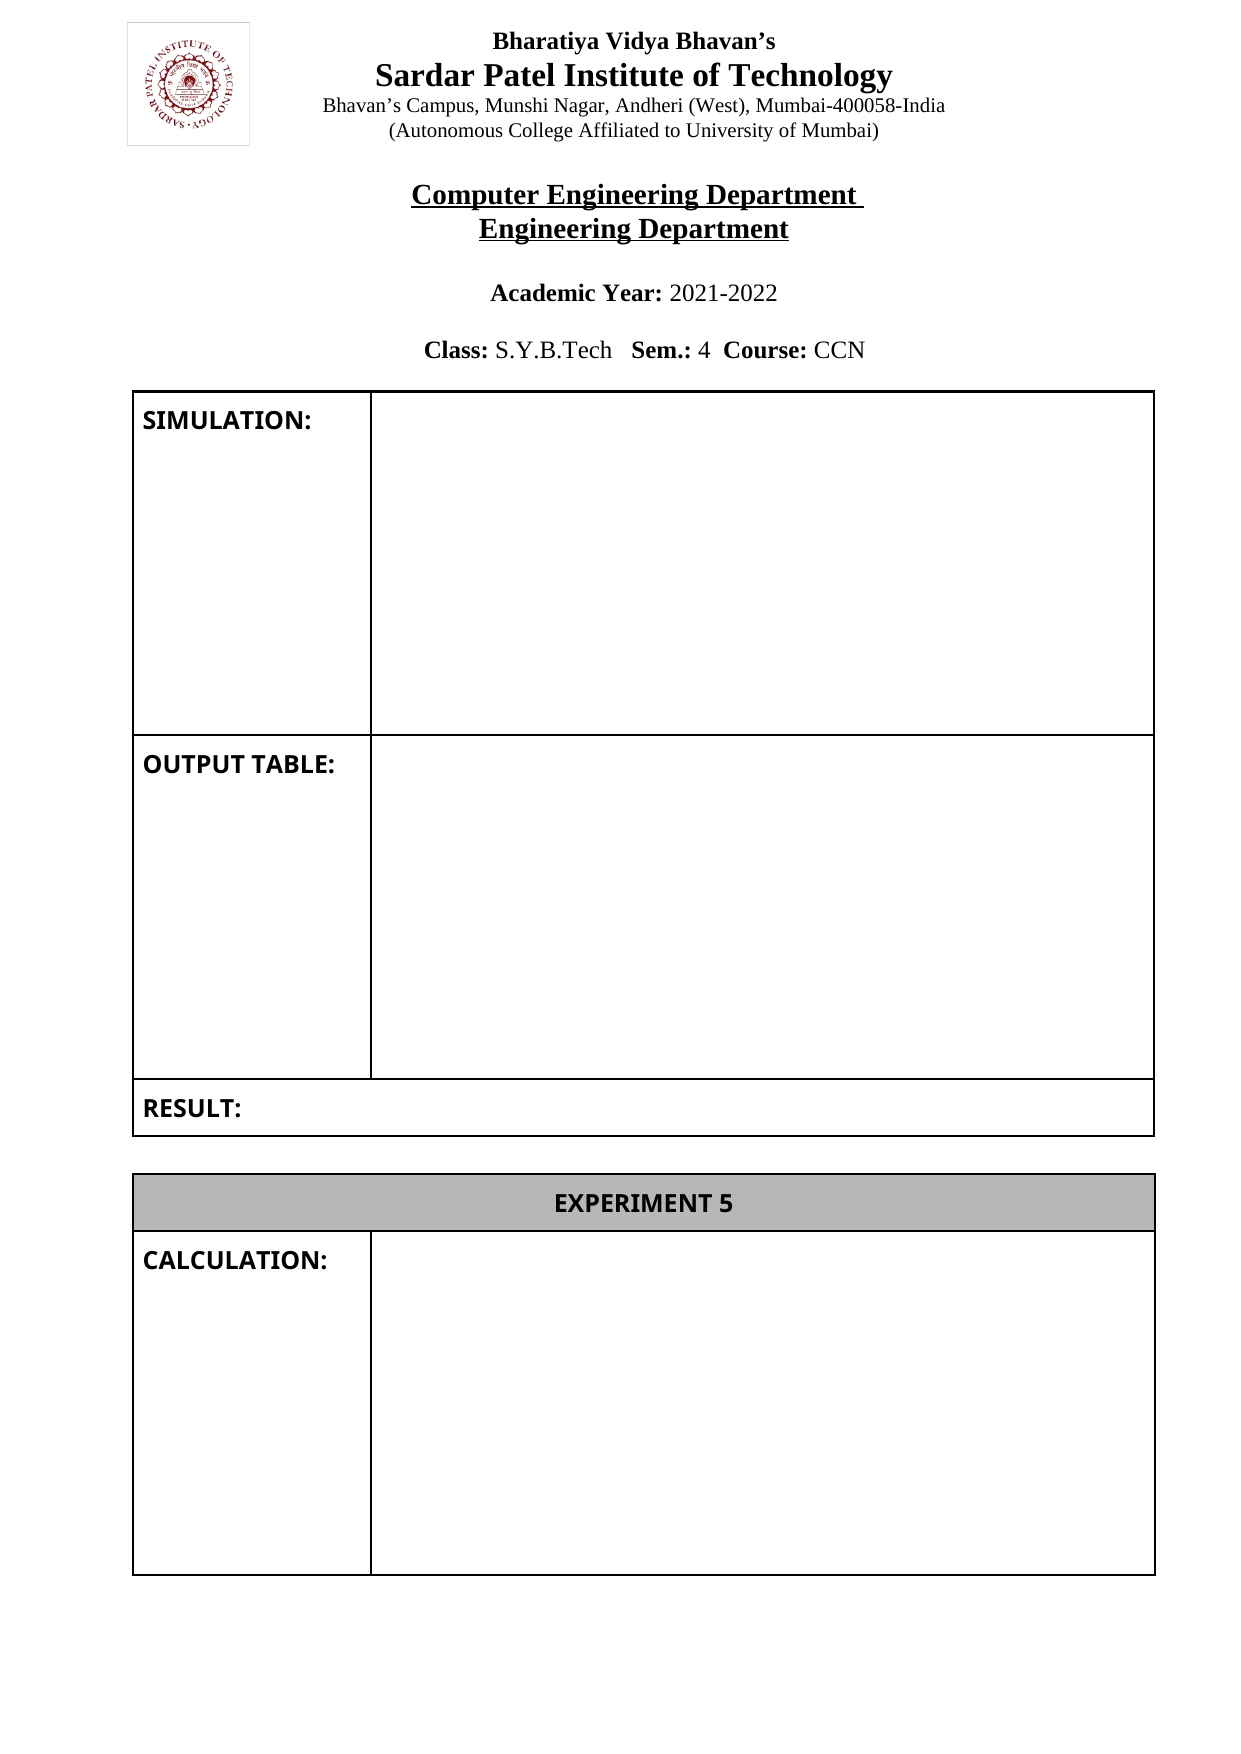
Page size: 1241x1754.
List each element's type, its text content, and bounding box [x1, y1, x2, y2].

table_cell CALCULATION: [134, 1232, 370, 1574]
picture [127, 22, 250, 146]
table_cell OUTPUT TABLE: [134, 736, 370, 1078]
table_cell SIMULATION: [134, 393, 370, 734]
table_cell [372, 736, 1153, 1078]
table_header EXPERIMENT 5 [134, 1175, 1154, 1230]
table_cell RESULT: [134, 1080, 1153, 1135]
table_cell [372, 393, 1153, 734]
table_cell [372, 1232, 1154, 1574]
